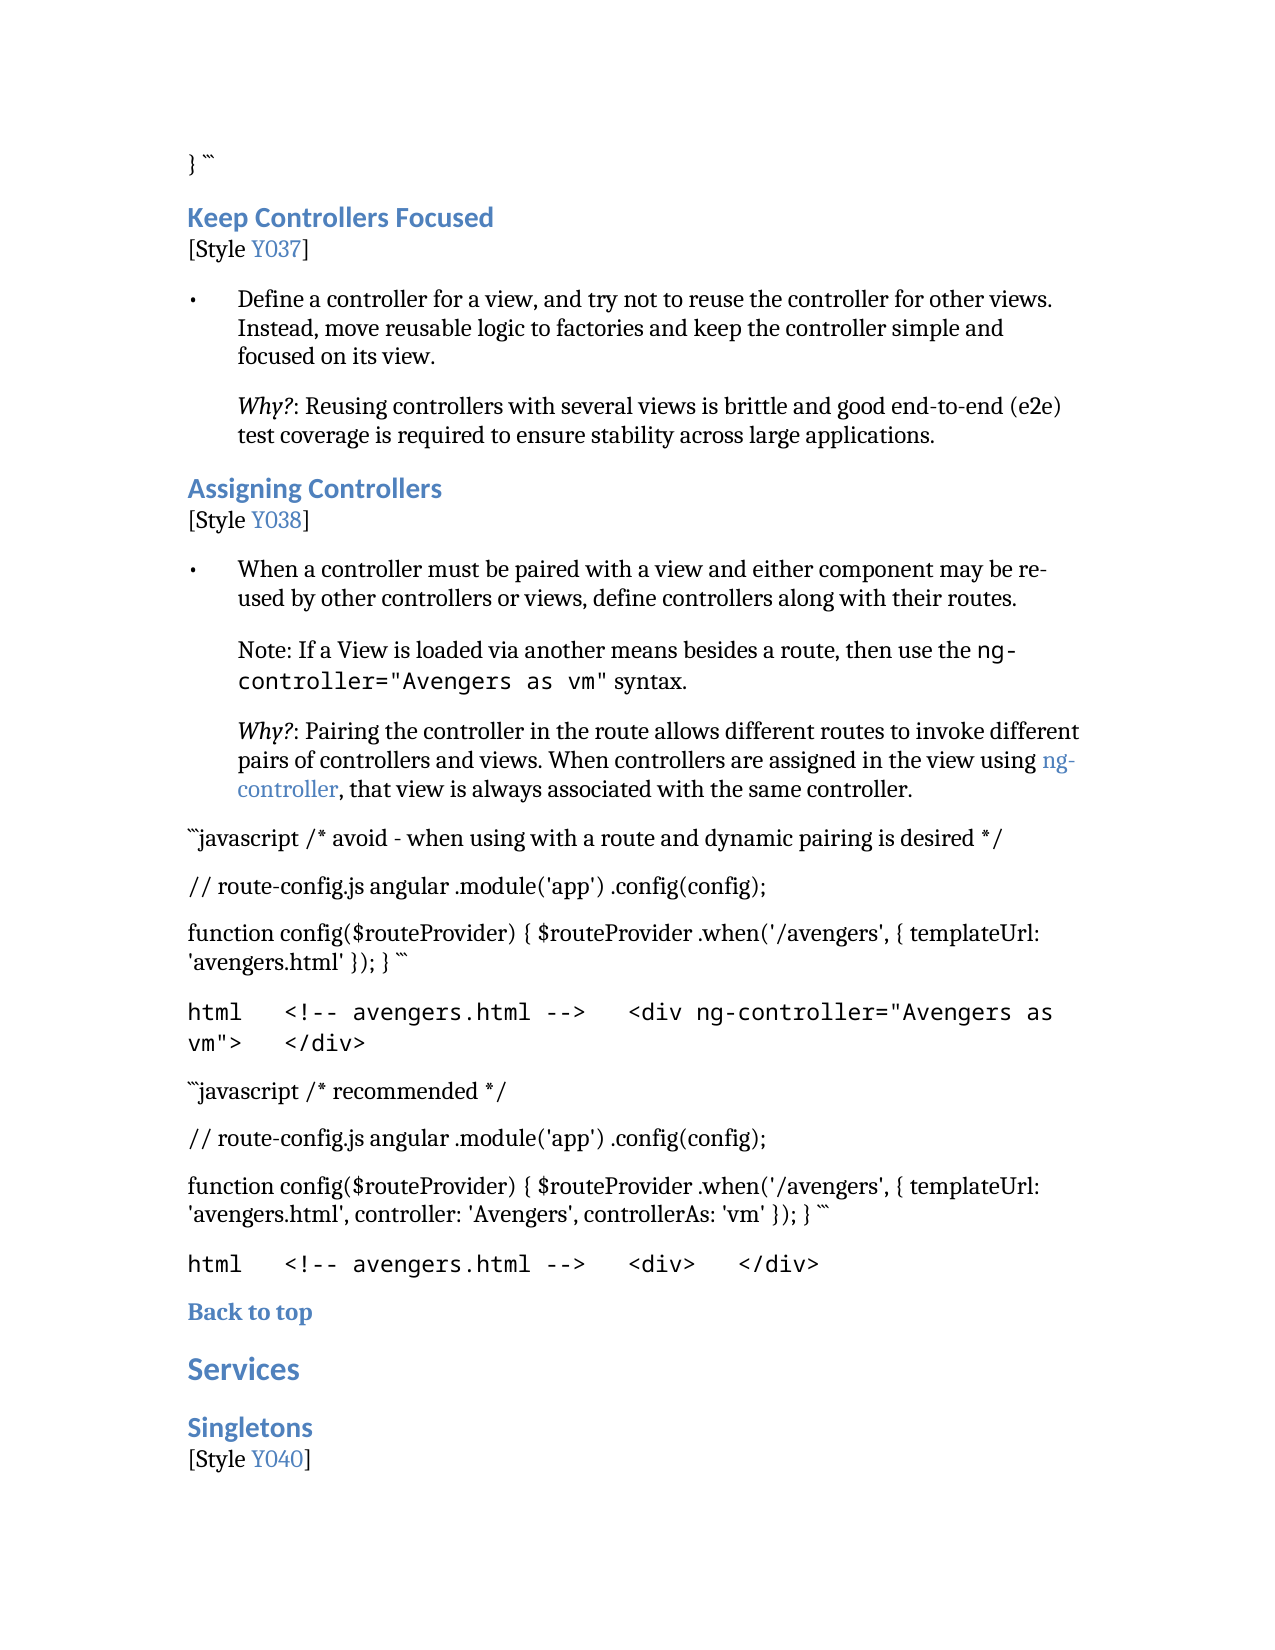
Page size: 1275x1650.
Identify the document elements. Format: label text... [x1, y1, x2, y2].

text function config($routeProvider) { $routeProvider .when('/avengers', { templateUrl: 'avengers.html', controller: 'Avengers', controllerAs: 'vm' }); } ``` [187, 1172, 1087, 1229]
list Define a controller for a view, and try not to reuse the controller for other views. Instead, move reusable logic to factories and keep the controller simple and focused on its view. [187, 285, 1087, 371]
text [Style Y038] [187, 506, 1087, 534]
text ```javascript /* avoid - when using with a route and dynamic pairing is desired */ [187, 824, 1087, 853]
subtitle Singletons [187, 1409, 1087, 1445]
text [Style Y037] [187, 235, 1087, 264]
list When a controller must be paired with a view and either component may be re-used by other controllers or views, define controllers along with their routes. [187, 555, 1087, 613]
subtitle Assigning Controllers [187, 470, 1087, 506]
text } ``` [187, 150, 1087, 179]
text // route-config.js angular .module('app') .config(config); [187, 872, 1087, 900]
text Back to top [187, 1298, 1087, 1327]
subtitle Keep Controllers Focused [187, 199, 1087, 235]
text [Style Y040] [187, 1445, 1087, 1473]
text ```javascript /* recommended */ [187, 1077, 1087, 1105]
text function config($routeProvider) { $routeProvider .when('/avengers', { templateUrl: 'avengers.html' }); } ``` [187, 919, 1087, 977]
text // route-config.js angular .module('app') .config(config); [187, 1124, 1087, 1153]
text html <!-- avengers.html --> <div> </div> [187, 1248, 1087, 1279]
list Why?: Reusing controllers with several views is brittle and good end-to-end (e2e) test coverage is required to ensure stability across large applications. [187, 392, 1087, 449]
list Why?: Pairing the controller in the route allows different routes to invoke different pairs of controllers and views. When controllers are assigned in the view using ng-controller, that view is always associated with the same controller. [187, 717, 1087, 803]
text html <!-- avengers.html --> <div ng-controller="Avengers as vm"> </div> [187, 995, 1087, 1058]
list Note: If a View is loaded via another means besides a route, then use the ng-controller="Avengers as vm" syntax. [187, 634, 1087, 696]
subtitle Services [187, 1347, 1087, 1388]
